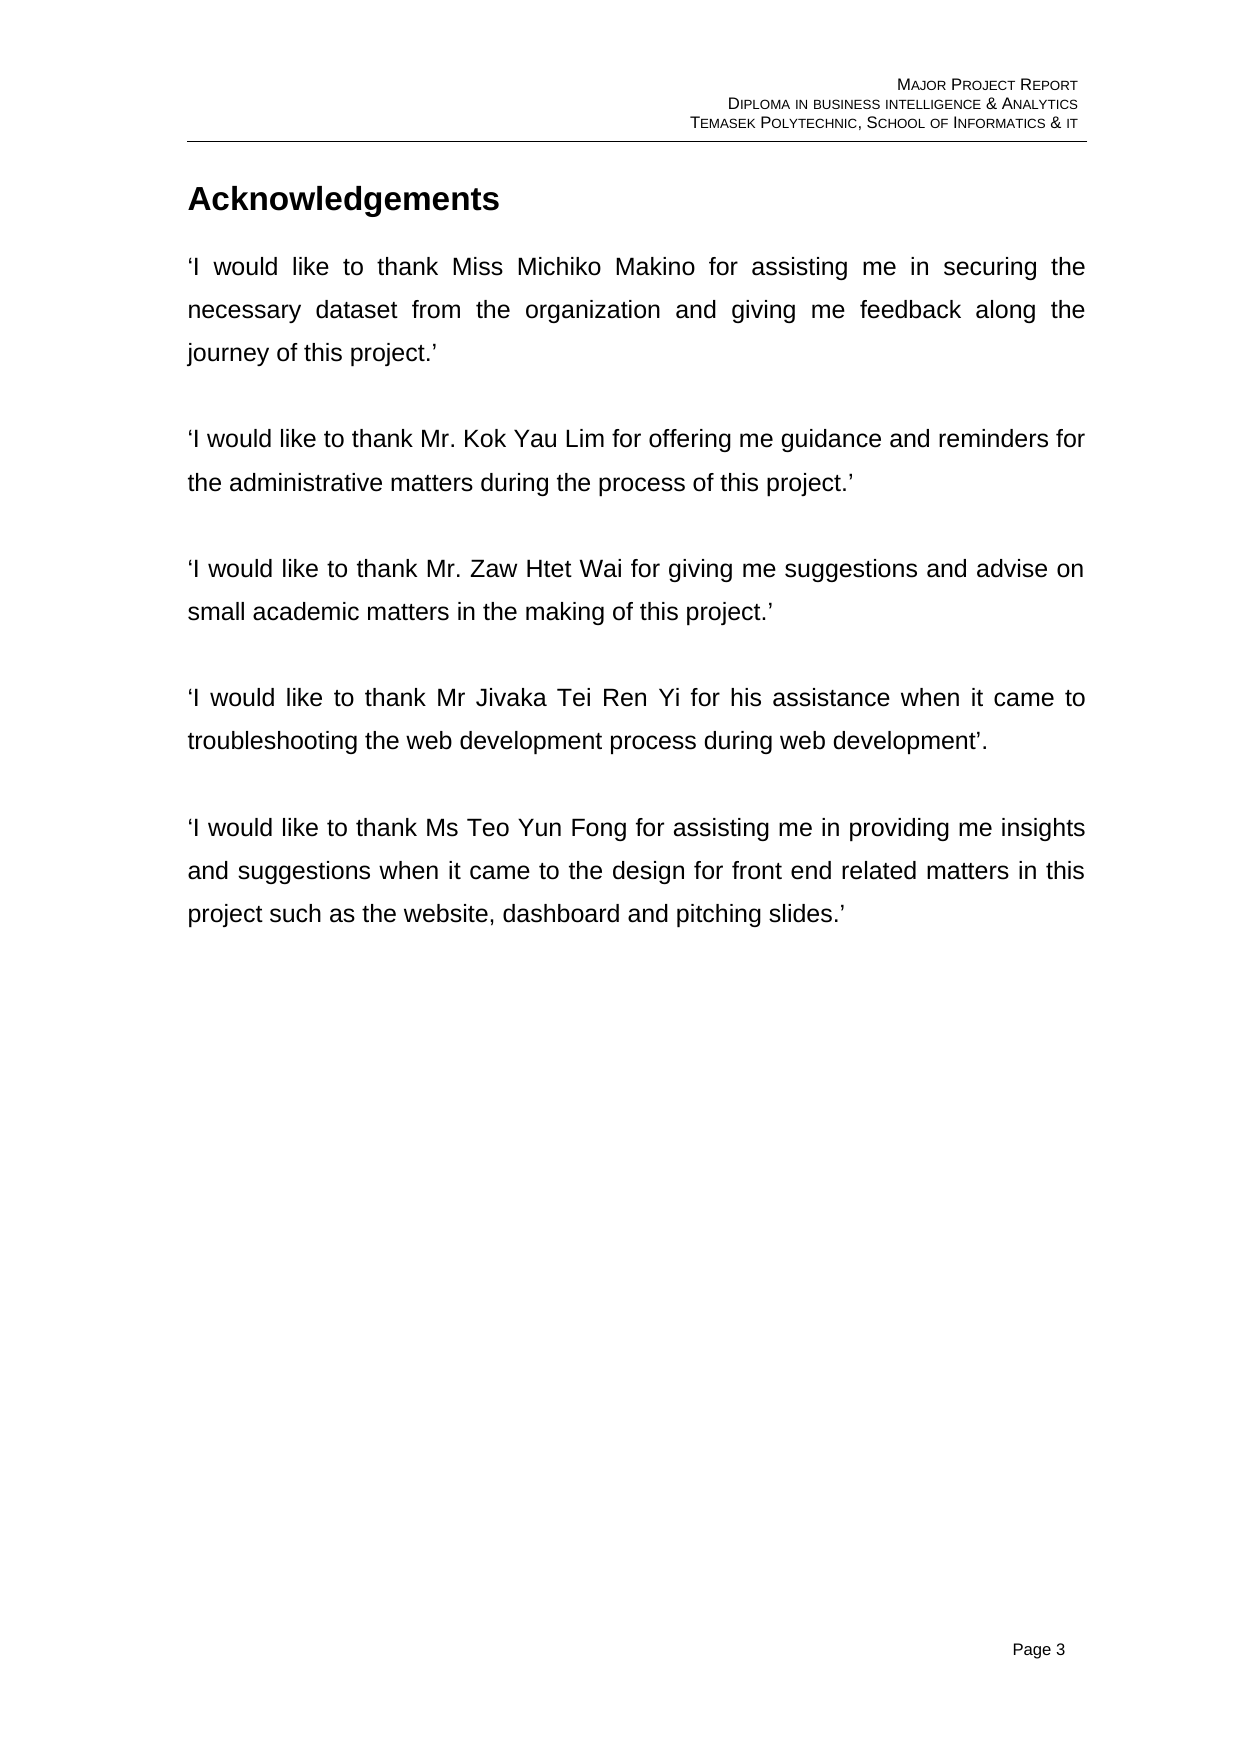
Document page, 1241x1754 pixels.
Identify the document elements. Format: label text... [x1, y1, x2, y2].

text ‘I would like to thank Mr. Kok Yau Lim for offering me guidance and reminders for the administrative matters during the process of this project.’ [187, 424, 1087, 496]
text ‘I would like to thank Ms Teo Yun Fong for assisting me in providing me insights and suggestions when it came to the design for front end related matters in this project such as the website, dashboard and pitching slides.’ [187, 813, 1087, 928]
text ‘I would like to thank Mr Jivaka Tei Ren Yi for his assistance when it came to troubleshooting the web development process during web development’. [187, 683, 1087, 755]
text ‘I would like to thank Mr. Zaw Htet Wai for giving me suggestions and advise on small academic matters in the making of this project.’ [187, 554, 1087, 626]
text ‘I would like to thank Miss Michiko Makino for assisting me in securing the necessary dataset from the organization and giving me feedback along the journey of this project.’ [187, 252, 1087, 367]
subtitle Acknowledgements [187, 178, 1087, 217]
